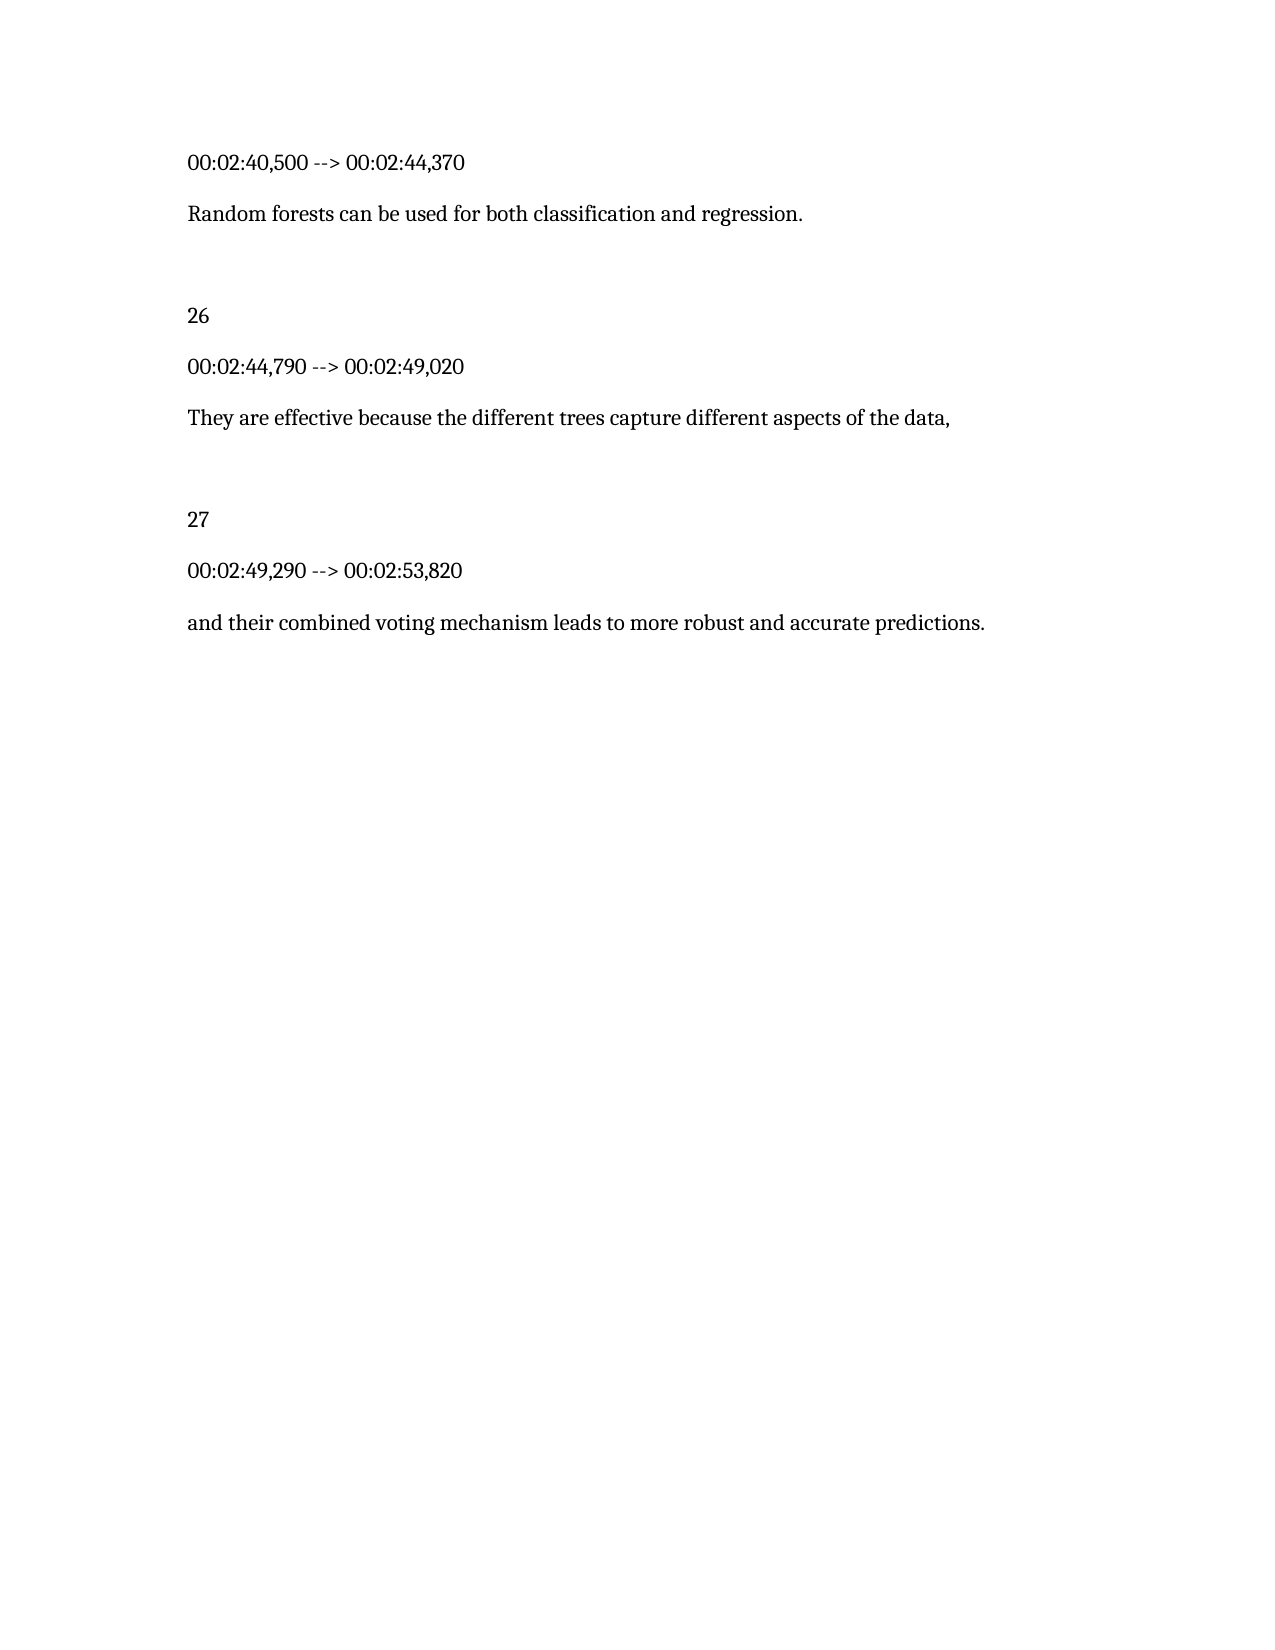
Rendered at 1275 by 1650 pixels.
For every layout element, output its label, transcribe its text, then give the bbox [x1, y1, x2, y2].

text 00:02:40,500 --> 00:02:44,370 [187, 150, 1087, 176]
text and their combined voting mechanism leads to more robust and accurate predictions. [187, 609, 1087, 636]
text 00:02:49,290 --> 00:02:53,820 [187, 558, 1087, 585]
text 00:02:44,790 --> 00:02:49,020 [187, 354, 1087, 381]
text 26 [187, 303, 1087, 329]
text Random forests can be used for both classification and regression. [187, 201, 1087, 227]
text 27 [187, 507, 1087, 534]
text They are effective because the different trees capture different aspects of the data, [187, 405, 1087, 432]
